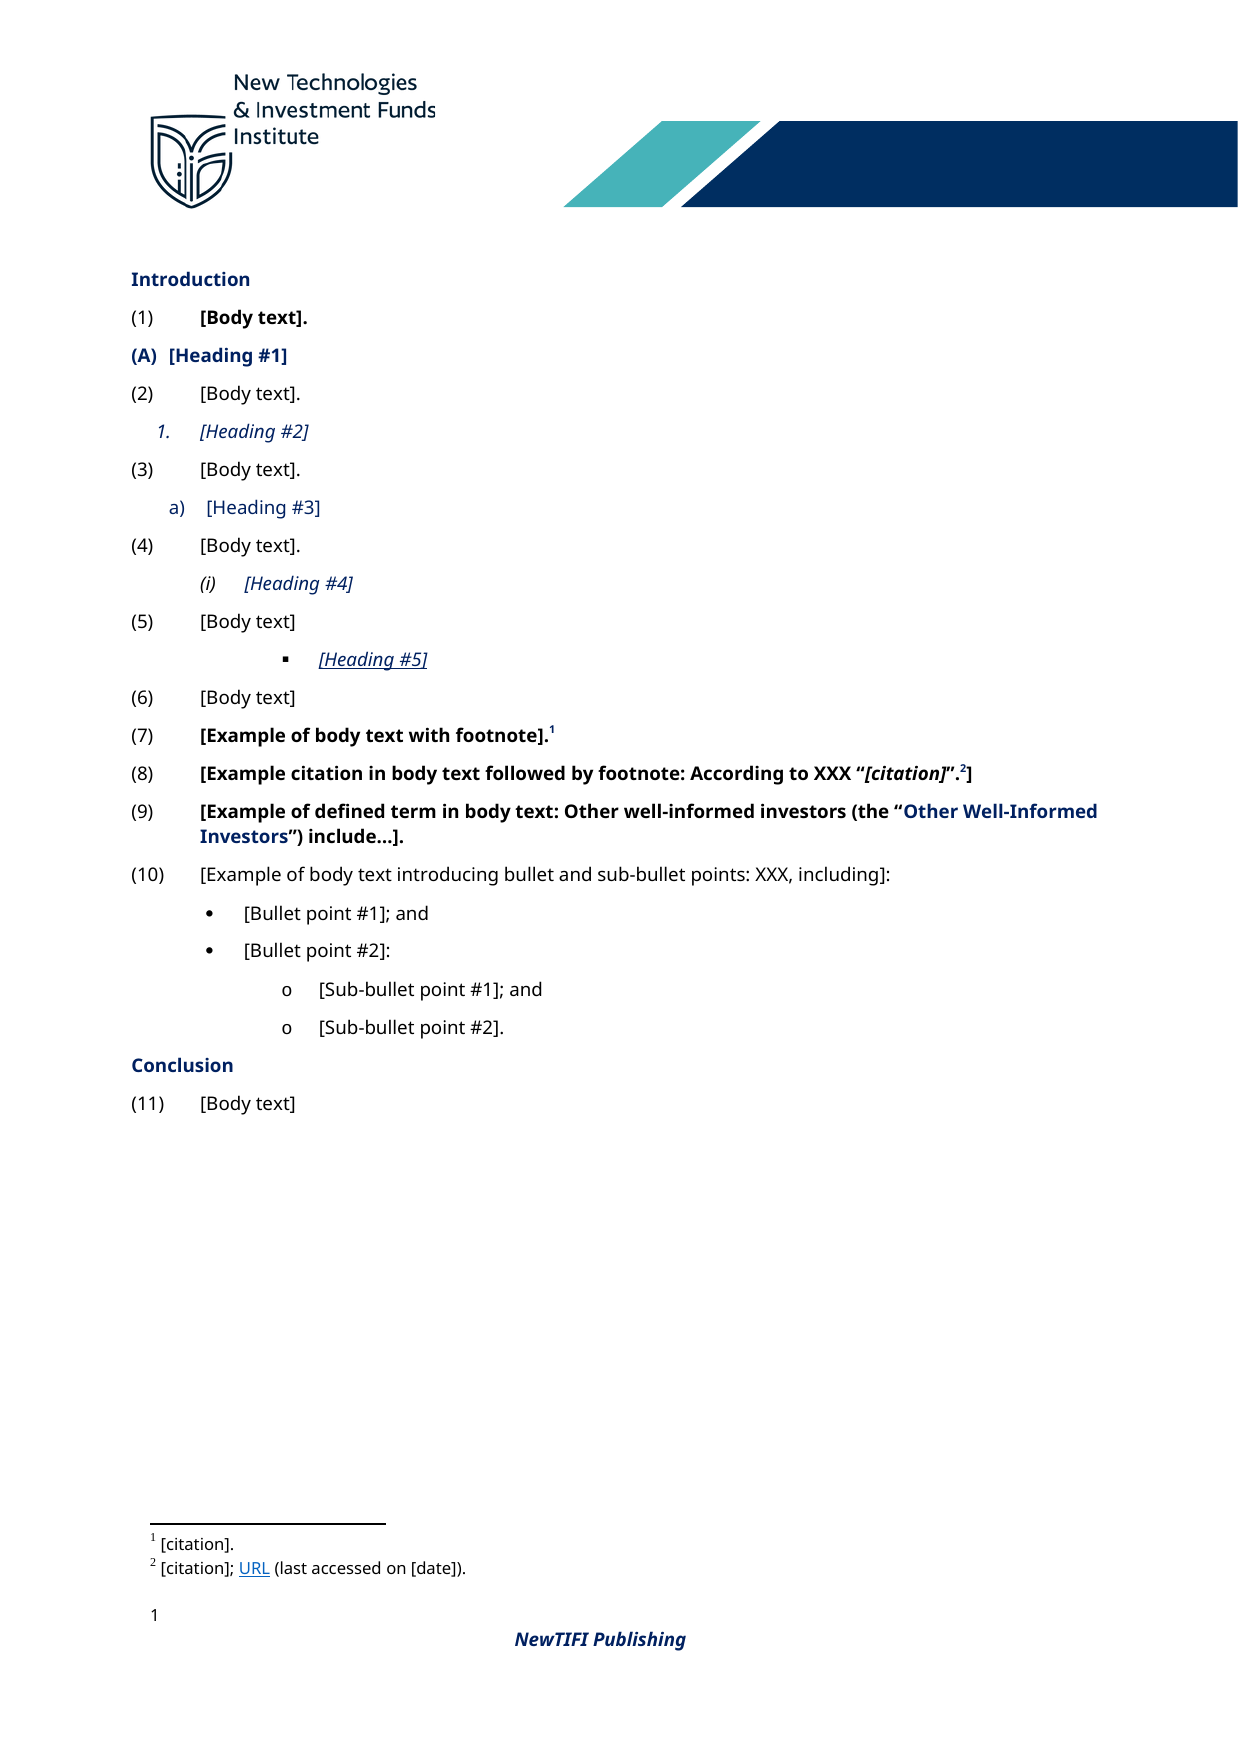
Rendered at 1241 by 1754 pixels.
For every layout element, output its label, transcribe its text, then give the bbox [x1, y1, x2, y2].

table_cell [Body text]. [120, 532, 1109, 570]
table_cell [Body text] [120, 684, 1109, 722]
picture [150, 73, 436, 209]
table_cell [Body text]. [120, 456, 1109, 494]
table_header Introduction [120, 266, 1109, 304]
table_cell [Heading #5] [120, 646, 1109, 684]
table_cell [Heading #2] [120, 418, 1109, 456]
table_cell [Example of body text introducing bullet and sub-bullet points: XXX, including]: [120, 862, 1109, 900]
table_cell [Heading #4] [120, 570, 1109, 608]
table_cell [Sub-bullet point #1]; and [120, 976, 1109, 1014]
table_cell Conclusion [120, 1052, 1109, 1090]
table_cell [Body text] [120, 608, 1109, 646]
table_cell [Body text]. [120, 304, 1109, 342]
table_cell [Body text] [120, 1090, 1109, 1128]
table_cell [Example citation in body text followed by footnote: According to XXX “[citation]”.] [120, 760, 1109, 798]
table_cell [Heading #1] [120, 342, 1109, 380]
table_cell [Example of body text with footnote]. [120, 722, 1109, 760]
table_cell [Body text]. [120, 380, 1109, 418]
table_cell [Bullet point #2]: [120, 938, 1109, 976]
table_cell [Bullet point #1]; and [120, 900, 1109, 938]
table_cell [Sub-bullet point #2]. [120, 1014, 1109, 1052]
table_cell [Heading #3] [120, 494, 1109, 532]
table_cell [Example of defined term in body text: Other well-informed investors (the “Other Well-Informed Investors”) include…]. [120, 798, 1109, 862]
